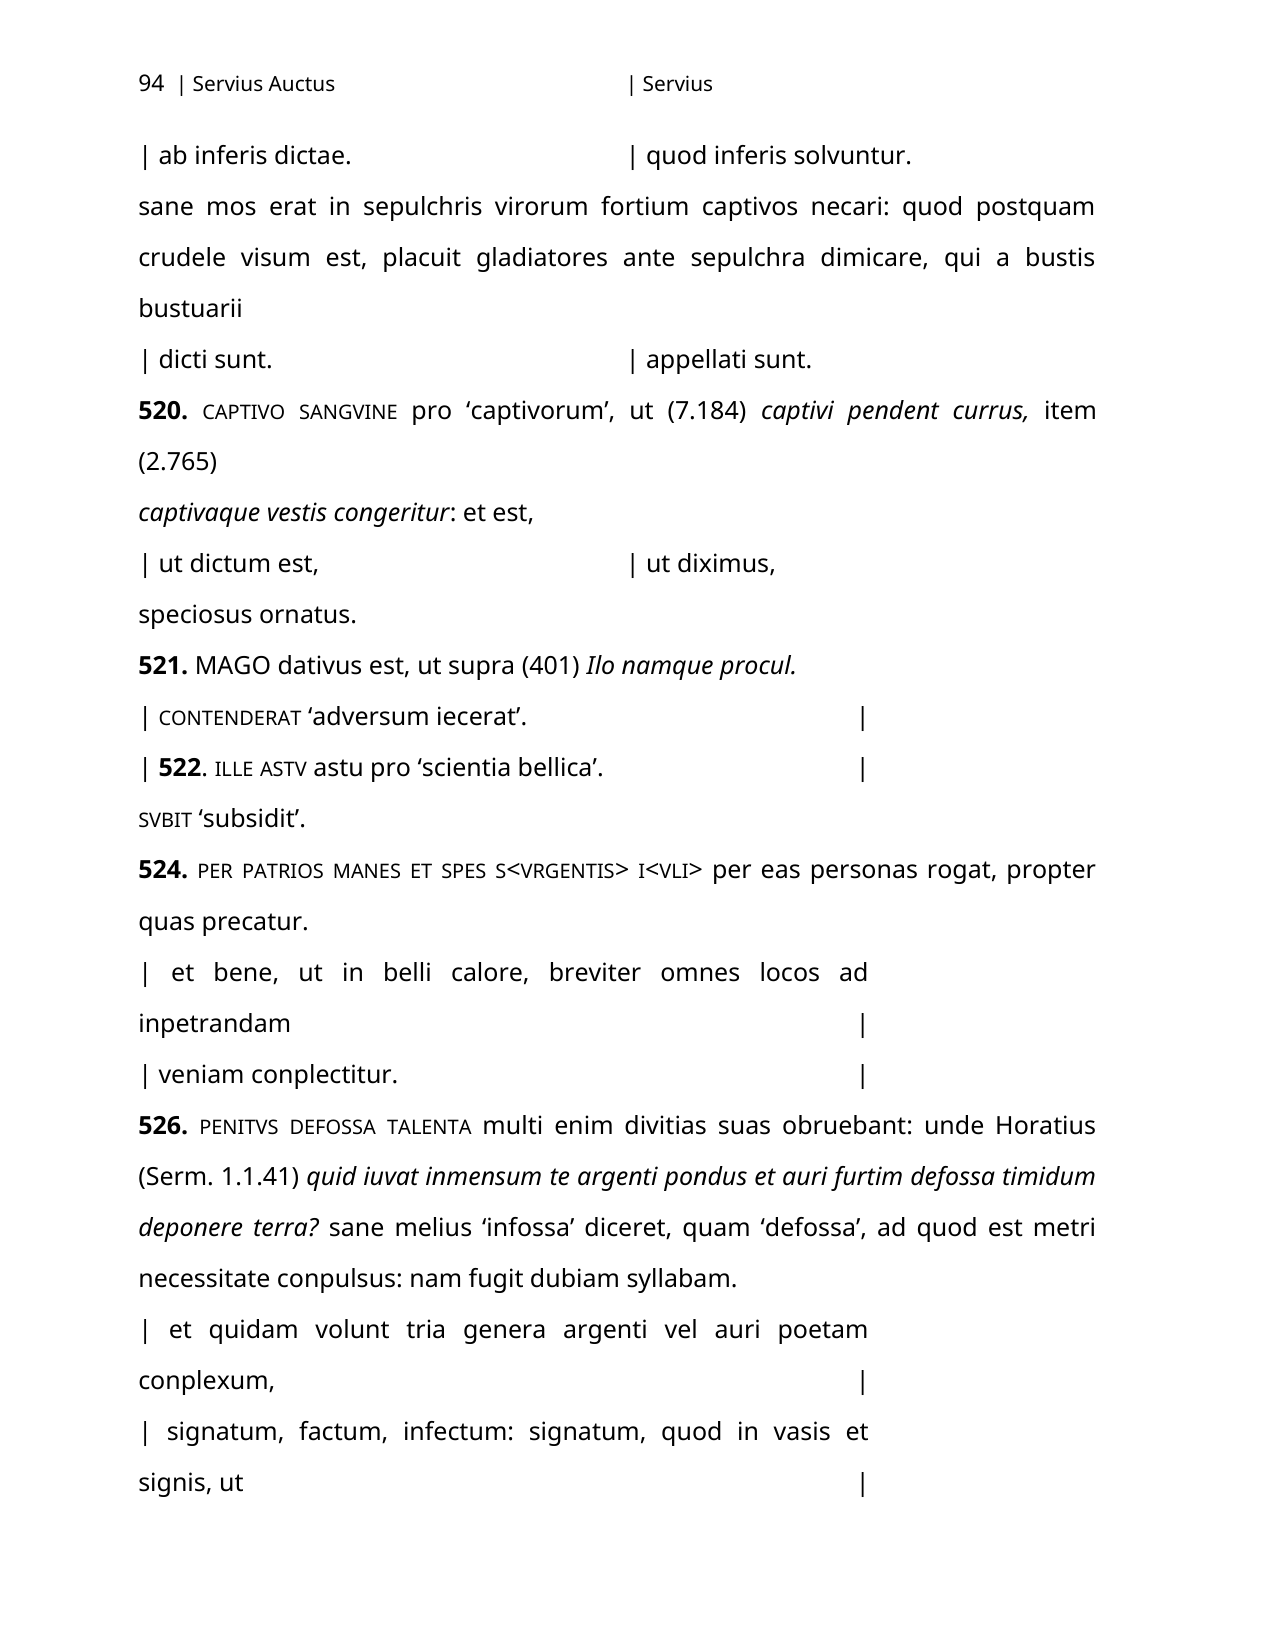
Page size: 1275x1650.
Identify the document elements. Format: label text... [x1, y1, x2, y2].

text | contenderat ‘adversum iecerat’. | [138, 699, 869, 733]
text speciosus ornatus. [138, 597, 1097, 631]
text | veniam conplectitur. | [138, 1056, 869, 1090]
text | ab inferis dictae. | quod inferis solvuntur. [138, 137, 1097, 172]
text svbit ‘subsidit’. [138, 801, 1097, 835]
text sane mos erat in sepulchris virorum fortium captivos necari: quod postquam crudele visum est, placuit gladiatores ante sepulchra dimicare, qui a bustis bustuarii [138, 188, 1097, 325]
text | dicti sunt. | appellati sunt. [138, 342, 1097, 376]
text | 522. ille astv astu pro ‘scientia bellica’. | [138, 750, 869, 784]
text 520. captivo sangvine pro ‘captivorum’, ut (7.184) captivi pendent currus, item (2.765) [138, 393, 1097, 478]
text 521. MAGO dativus est, ut supra (401) Ilo namque procul. [138, 648, 1097, 682]
text | et quidam volunt tria genera argenti vel auri poetam conplexum, | [138, 1311, 869, 1397]
text | et bene, ut in belli calore, breviter omnes locos ad inpetrandam | [138, 954, 869, 1039]
text 524. per patrios manes et spes s<vrgentis> i<vli> per eas personas rogat, propter quas precatur. [138, 852, 1097, 937]
text 526. penitvs defossa talenta multi enim divitias suas obruebant: unde Horatius (Serm. 1.1.41) quid iuvat inmensum te argenti pondus et auri furtim defossa timidum deponere terra? sane melius ‘infossa’ diceret, quam ‘defossa’, ad quod est metri necessitate conpulsus: nam fugit dubiam syllabam. [138, 1107, 1097, 1294]
text | signatum, factum, infectum: signatum, quod in vasis et signis, ut | [138, 1413, 869, 1499]
text | ut dictum est, | ut diximus, [138, 546, 1097, 580]
text captivaque vestis congeritur: et est, [138, 495, 1097, 529]
